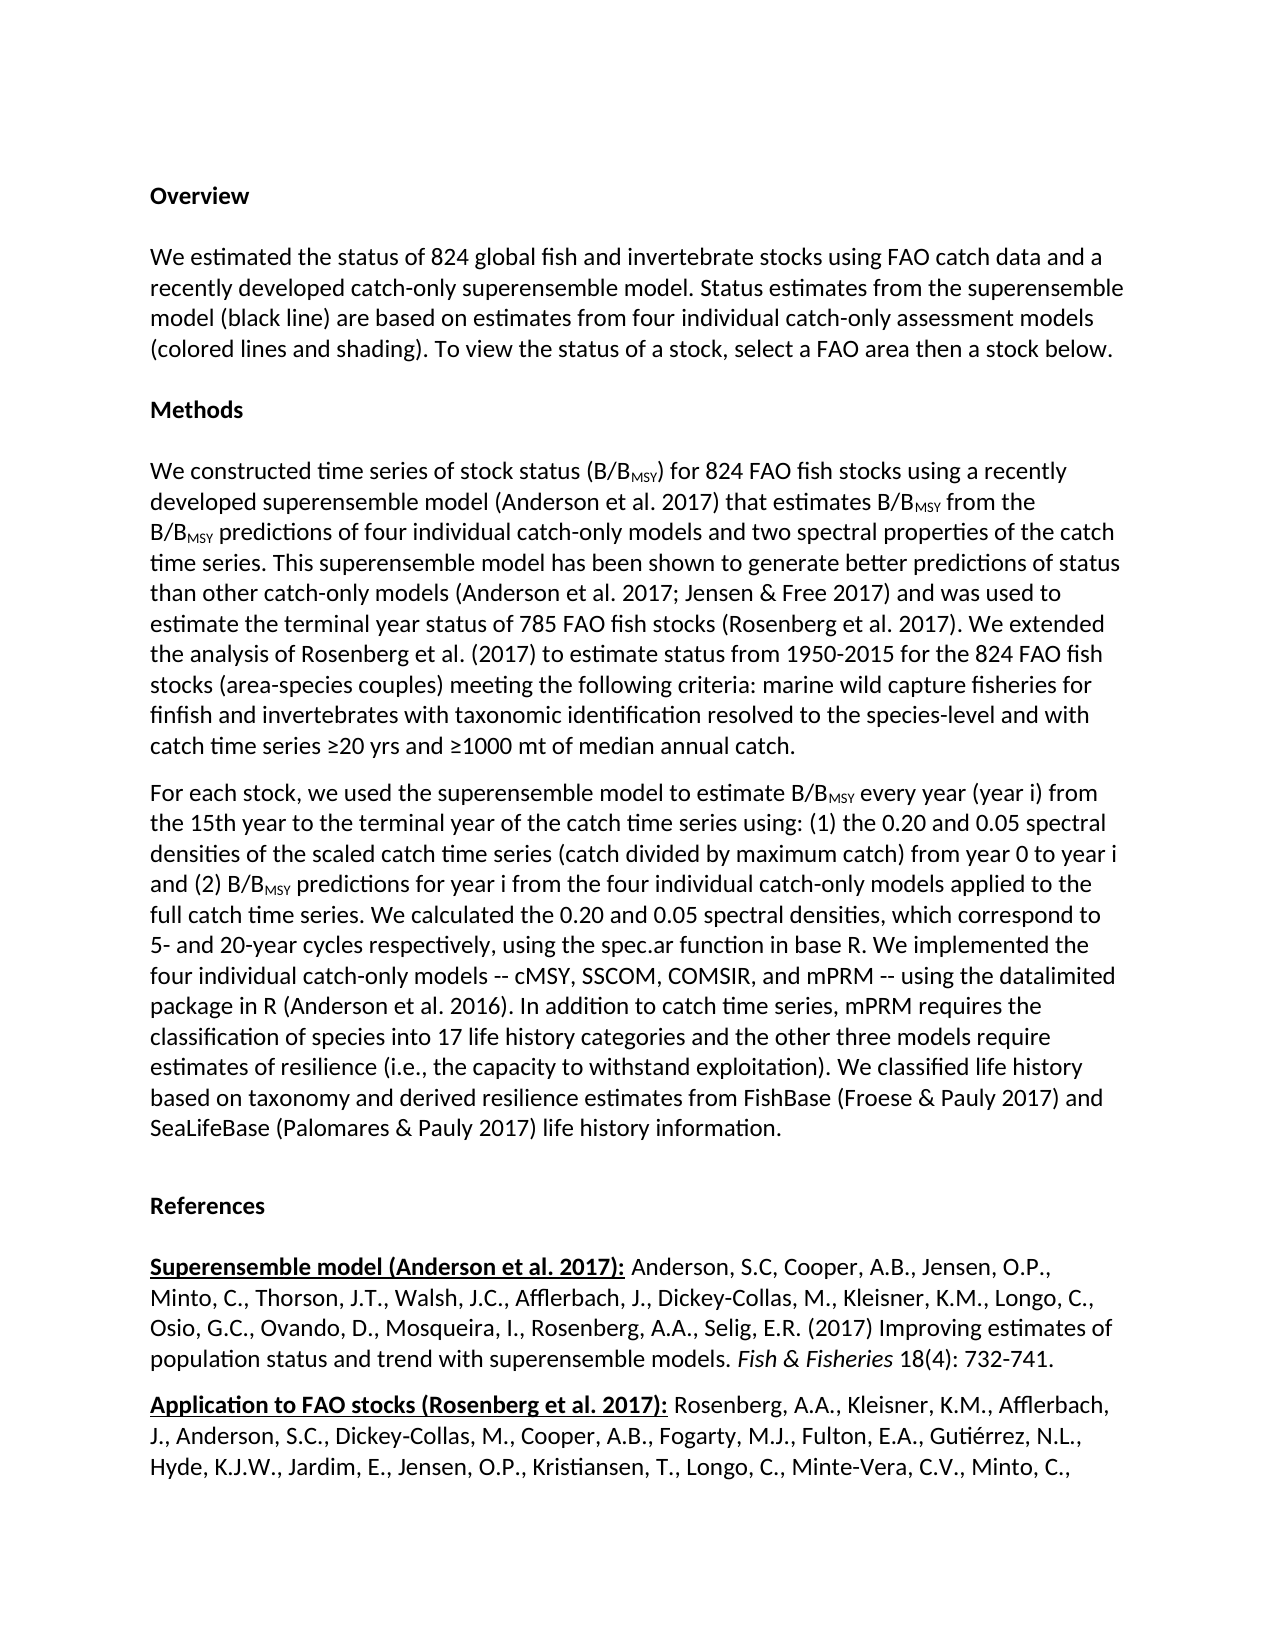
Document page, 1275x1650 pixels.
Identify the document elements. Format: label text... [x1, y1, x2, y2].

text Superensemble model (Anderson et al. 2017): Anderson, S.C, Cooper, A.B., Jensen, O.P., Minto, C., Thorson, J.T., Walsh, J.C., Afflerbach, J., Dickey-Collas, M., Kleisner, K.M., Longo, C., Osio, G.C., Ovando, D., Mosqueira, I., Rosenberg, A.A., Selig, E.R. (2017) Improving estimates of population status and trend with superensemble models. Fish & Fisheries 18(4): 732-741. [150, 1251, 1125, 1373]
text We constructed time series of stock status (B/BMSY) for 824 FAO fish stocks using a recently developed superensemble model (Anderson et al. 2017) that estimates B/BMSY from the B/BMSY predictions of four individual catch-only models and two spectral properties of the catch time series. This superensemble model has been shown to generate better predictions of status than other catch-only models (Anderson et al. 2017; Jensen & Free 2017) and was used to estimate the terminal year status of 785 FAO fish stocks (Rosenberg et al. 2017). We extended the analysis of Rosenberg et al. (2017) to estimate status from 1950-2015 for the 824 FAO fish stocks (area-species couples) meeting the following criteria: marine wild capture fisheries for finfish and invertebrates with taxonomic identification resolved to the species-level and with catch time series ≥20 yrs and ≥1000 mt of median annual catch. [150, 455, 1125, 760]
text We estimated the status of 824 global fish and invertebrate stocks using FAO catch data and a recently developed catch-only superensemble model. Status estimates from the superensemble model (black line) are based on estimates from four individual catch-only assessment models (colored lines and shading). To view the status of a stock, select a FAO area then a stock below. [150, 242, 1125, 364]
text References [150, 1190, 1125, 1221]
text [150, 1390, 1125, 1481]
text Methods [150, 394, 1125, 425]
text Overview [150, 181, 1125, 211]
text For each stock, we used the superensemble model to estimate B/BMSY every year (year i) from the 15th year to the terminal year of the catch time series using: (1) the 0.20 and 0.05 spectral densities of the scaled catch time series (catch divided by maximum catch) from year 0 to year i and (2) B/BMSY predictions for year i from the four individual catch-only models applied to the full catch time series. We calculated the 0.20 and 0.05 spectral densities, which correspond to 5- and 20-year cycles respectively, using the spec.ar function in base R. We implemented the four individual catch-only models -- cMSY, SSCOM, COMSIR, and mPRM -- using the datalimited package in R (Anderson et al. 2016). In addition to catch time series, mPRM requires the classification of species into 17 life history categories and the other three models require estimates of resilience (i.e., the capacity to withstand exploitation). We classified life history based on taxonomy and derived resilience estimates from FishBase (Froese & Pauly 2017) and SeaLifeBase (Palomares & Pauly 2017) life history information. [150, 777, 1125, 1143]
